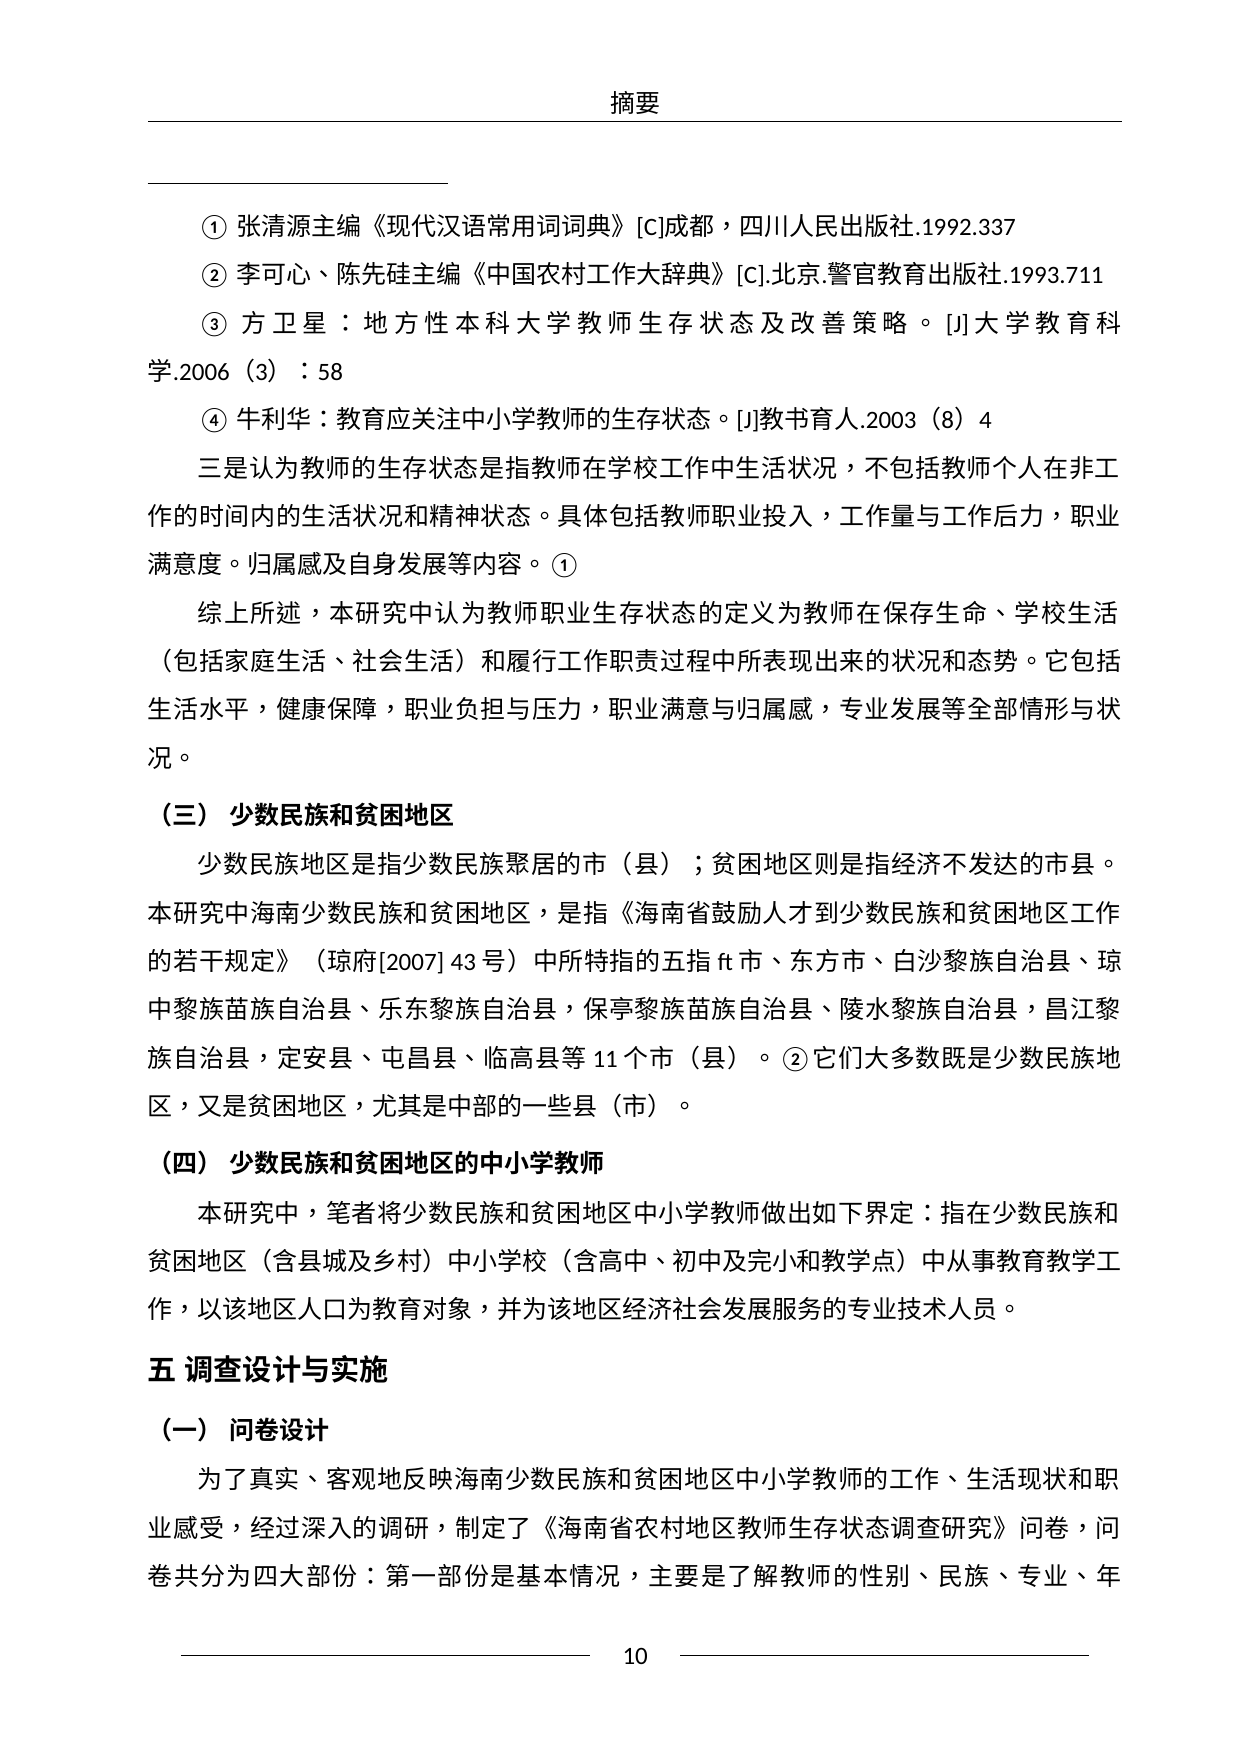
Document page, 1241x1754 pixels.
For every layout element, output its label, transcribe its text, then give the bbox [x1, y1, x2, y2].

text 三是认为教师的生存状态是指教师在学校工作中生活状况，不包括教师个人在非工作的时间内的生活状况和精神状态。具体包括教师职业投入，工作量与工作后力，职业满意度。归属感及自身发展等内容。① [148, 435, 1122, 580]
text 少数民族地区是指少数民族聚居的市（县）；贫困地区则是指经济不发达的市县。本研究中海南少数民族和贫困地区，是指《海南省鼓励人才到少数民族和贫困地区工作的若干规定》（琼府[2007] 43号）中所特指的五指ft市、东方市、白沙黎族自治县、琼中黎族苗族自治县、乐东黎族自治县，保亭黎族苗族自治县、陵水黎族自治县，昌江黎族自治县，定安县、屯昌县、临高县等11个市（县）。②它们大多数既是少数民族地区，又是贫困地区，尤其是中部的一些县（市）。 [148, 832, 1122, 1122]
text ①张清源主编《现代汉语常用词词典》[C]成都，四川人民出版社.1992.337 [148, 193, 1122, 242]
subtitle （三） 少数民族和贫困地区 [148, 798, 1122, 832]
subtitle （一） 问卷设计 [148, 1413, 1122, 1447]
text ②李可心、陈先硅主编《中国农村工作大辞典》[C].北京.警官教育出版社.1993.711 [148, 242, 1122, 290]
text ③方卫星：地方性本科大学教师生存状态及改善策略。[J]大学教育科学.2006（3）：58 [148, 290, 1122, 387]
subtitle 五 调查设计与实施 [148, 1349, 1122, 1389]
text ④牛利华：教育应关注中小学教师的生存状态。[J]教书育人.2003（8）4 [148, 387, 1122, 435]
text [148, 1447, 1122, 1592]
subtitle （四） 少数民族和贫困地区的中小学教师 [148, 1146, 1122, 1180]
text 综上所述，本研究中认为教师职业生存状态的定义为教师在保存生命、学校生活（包括家庭生活、社会生活）和履行工作职责过程中所表现出来的状况和态势。它包括生活水平，健康保障，职业负担与压力，职业满意与归属感，专业发展等全部情形与状况。 [148, 580, 1122, 773]
text 本研究中，笔者将少数民族和贫困地区中小学教师做出如下界定：指在少数民族和贫困地区（含县城及乡村）中小学校（含高中、初中及完小和教学点）中从事教育教学工作，以该地区人口为教育对象，并为该地区经济社会发展服务的专业技术人员。 [148, 1180, 1122, 1325]
